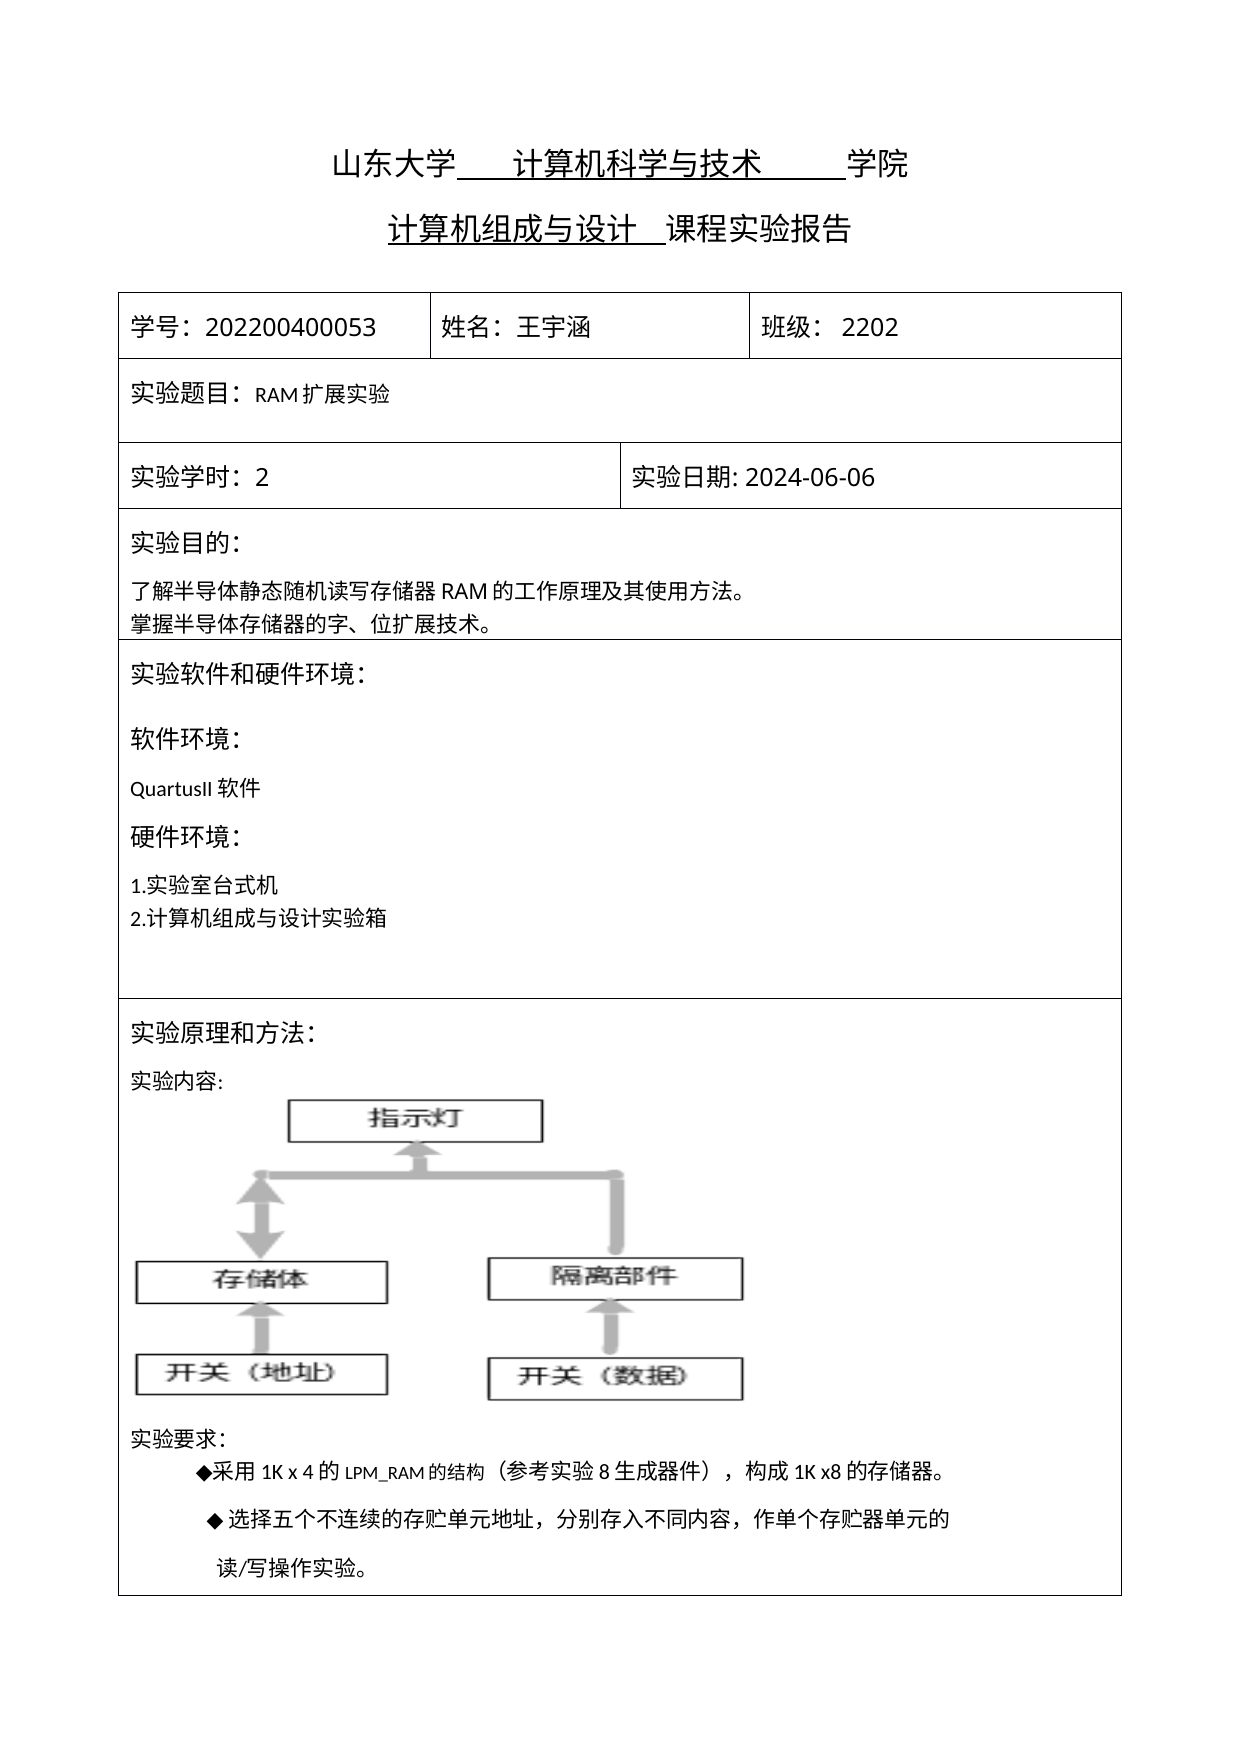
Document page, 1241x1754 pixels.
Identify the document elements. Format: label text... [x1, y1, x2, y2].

text 山东大学 计算机科学与技术 学院 [118, 129, 1122, 194]
table_header 学号：202200400053 [119, 293, 430, 358]
table_cell 实验学时：2 [119, 443, 620, 508]
table_cell 实验题目：RAM扩展实验 [119, 359, 1121, 442]
table_cell 实验目的： 了解半导体静态随机读写存储器RAM的工作原理及其使用方法。 掌握半导体存储器的字、位扩展技术。 [119, 509, 1121, 639]
table_cell 实验日期: 2024-06-06 [621, 443, 1121, 508]
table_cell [119, 999, 1121, 1595]
table_header 班级： 2202 [750, 293, 1121, 358]
table_cell 实验软件和硬件环境： 软件环境： QuartusII软件 硬件环境： 1.实验室台式机 2.计算机组成与设计实验箱 [119, 640, 1121, 998]
text 计算机组成与设计 课程实验报告 [118, 194, 1122, 259]
table_header 姓名：王宇涵 [431, 293, 749, 358]
